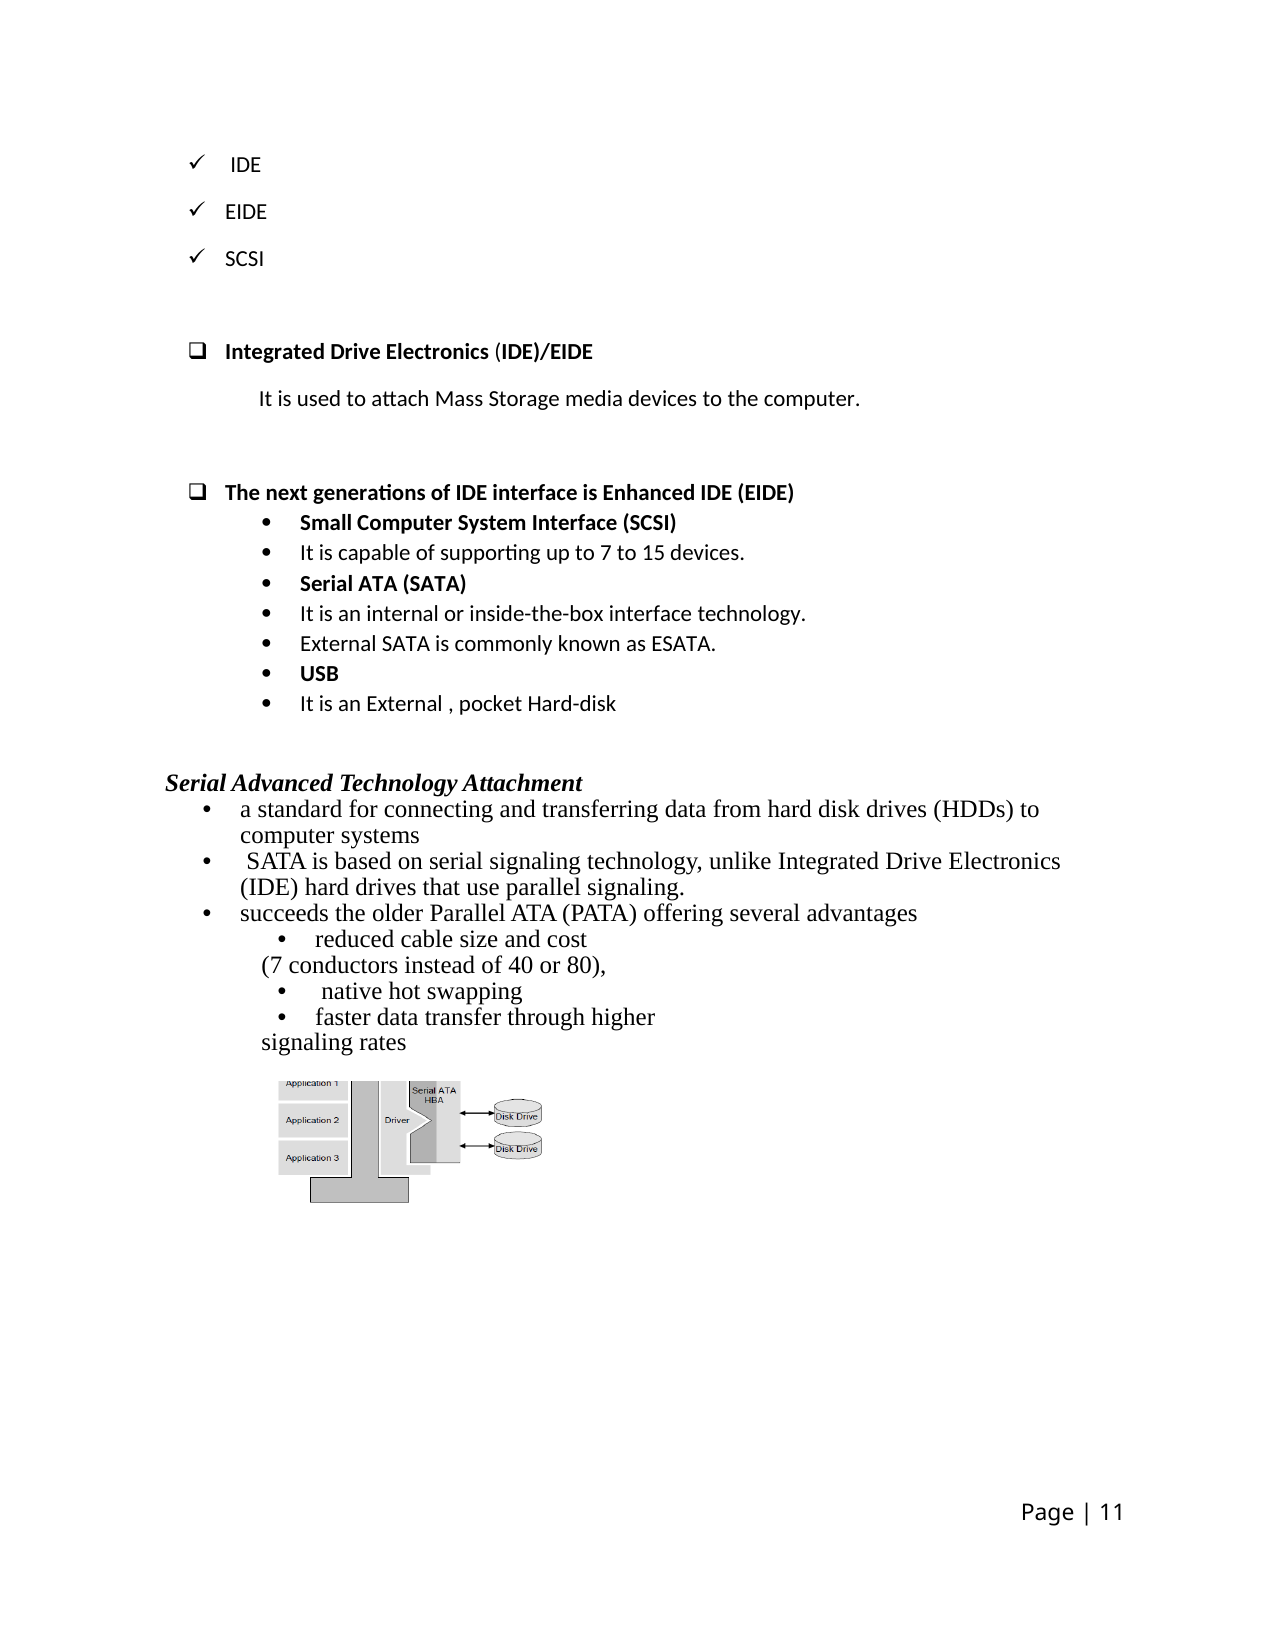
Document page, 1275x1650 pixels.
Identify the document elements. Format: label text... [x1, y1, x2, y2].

list It is an internal or inside-the-box interface technology. [262, 599, 1125, 627]
picture [255, 1081, 562, 1212]
list EIDE [187, 197, 1125, 225]
list External SATA is commonly known as ESATA. [262, 629, 1125, 657]
list USB [262, 659, 1125, 687]
list It is an External , pocket Hard-disk [262, 689, 1125, 718]
text It is used to attach Mass Storage media devices to the computer. [150, 384, 1125, 412]
list The next generations of IDE interface is Enhanced IDE (EIDE) [187, 478, 1125, 506]
list Serial ATA (SATA) [262, 569, 1125, 597]
list It is capable of supporting up to 7 to 15 devices. [262, 538, 1125, 567]
list IDE [187, 150, 1125, 178]
list SCSI [187, 244, 1125, 272]
list Integrated Drive Electronics (IDE)/EIDE [187, 337, 1125, 366]
list Small Computer System Interface (SCSI) [262, 508, 1125, 536]
